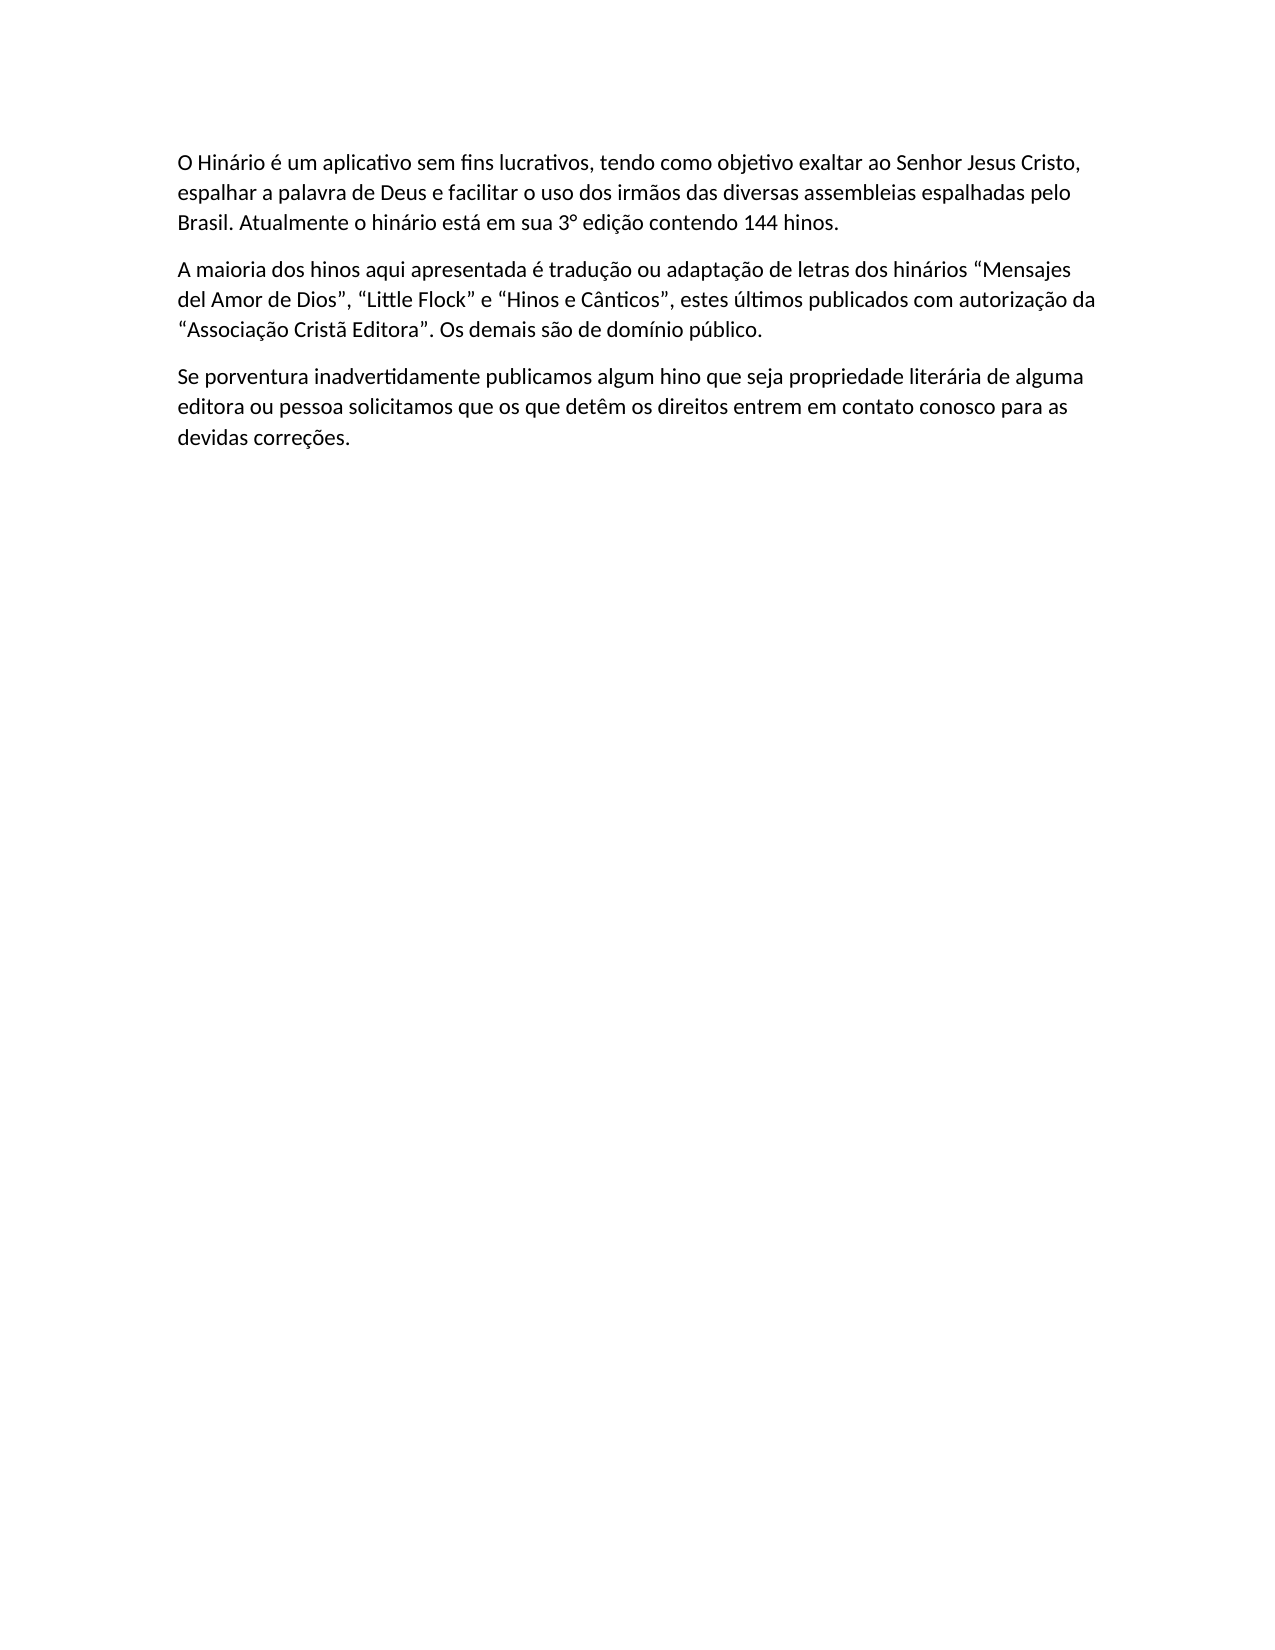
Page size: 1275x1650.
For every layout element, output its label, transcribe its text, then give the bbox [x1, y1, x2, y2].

text Se porventura inadvertidamente publicamos algum hino que seja propriedade literária de alguma editora ou pessoa solicitamos que os que detêm os direitos entrem em contato conosco para as devidas correções. [177, 362, 1098, 451]
text O Hinário é um aplicativo sem fins lucrativos, tendo como objetivo exaltar ao Senhor Jesus Cristo, espalhar a palavra de Deus e facilitar o uso dos irmãos das diversas assembleias espalhadas pelo Brasil. Atualmente o hinário está em sua 3° edição contendo 144 hinos. [177, 148, 1098, 236]
text A maioria dos hinos aqui apresentada é tradução ou adaptação de letras dos hinários “Mensajes del Amor de Dios”, “Little Flock” e “Hinos e Cânticos”, estes últimos publicados com autorização da “Associação Cristã Editora”. Os demais são de domínio público. [177, 255, 1098, 343]
